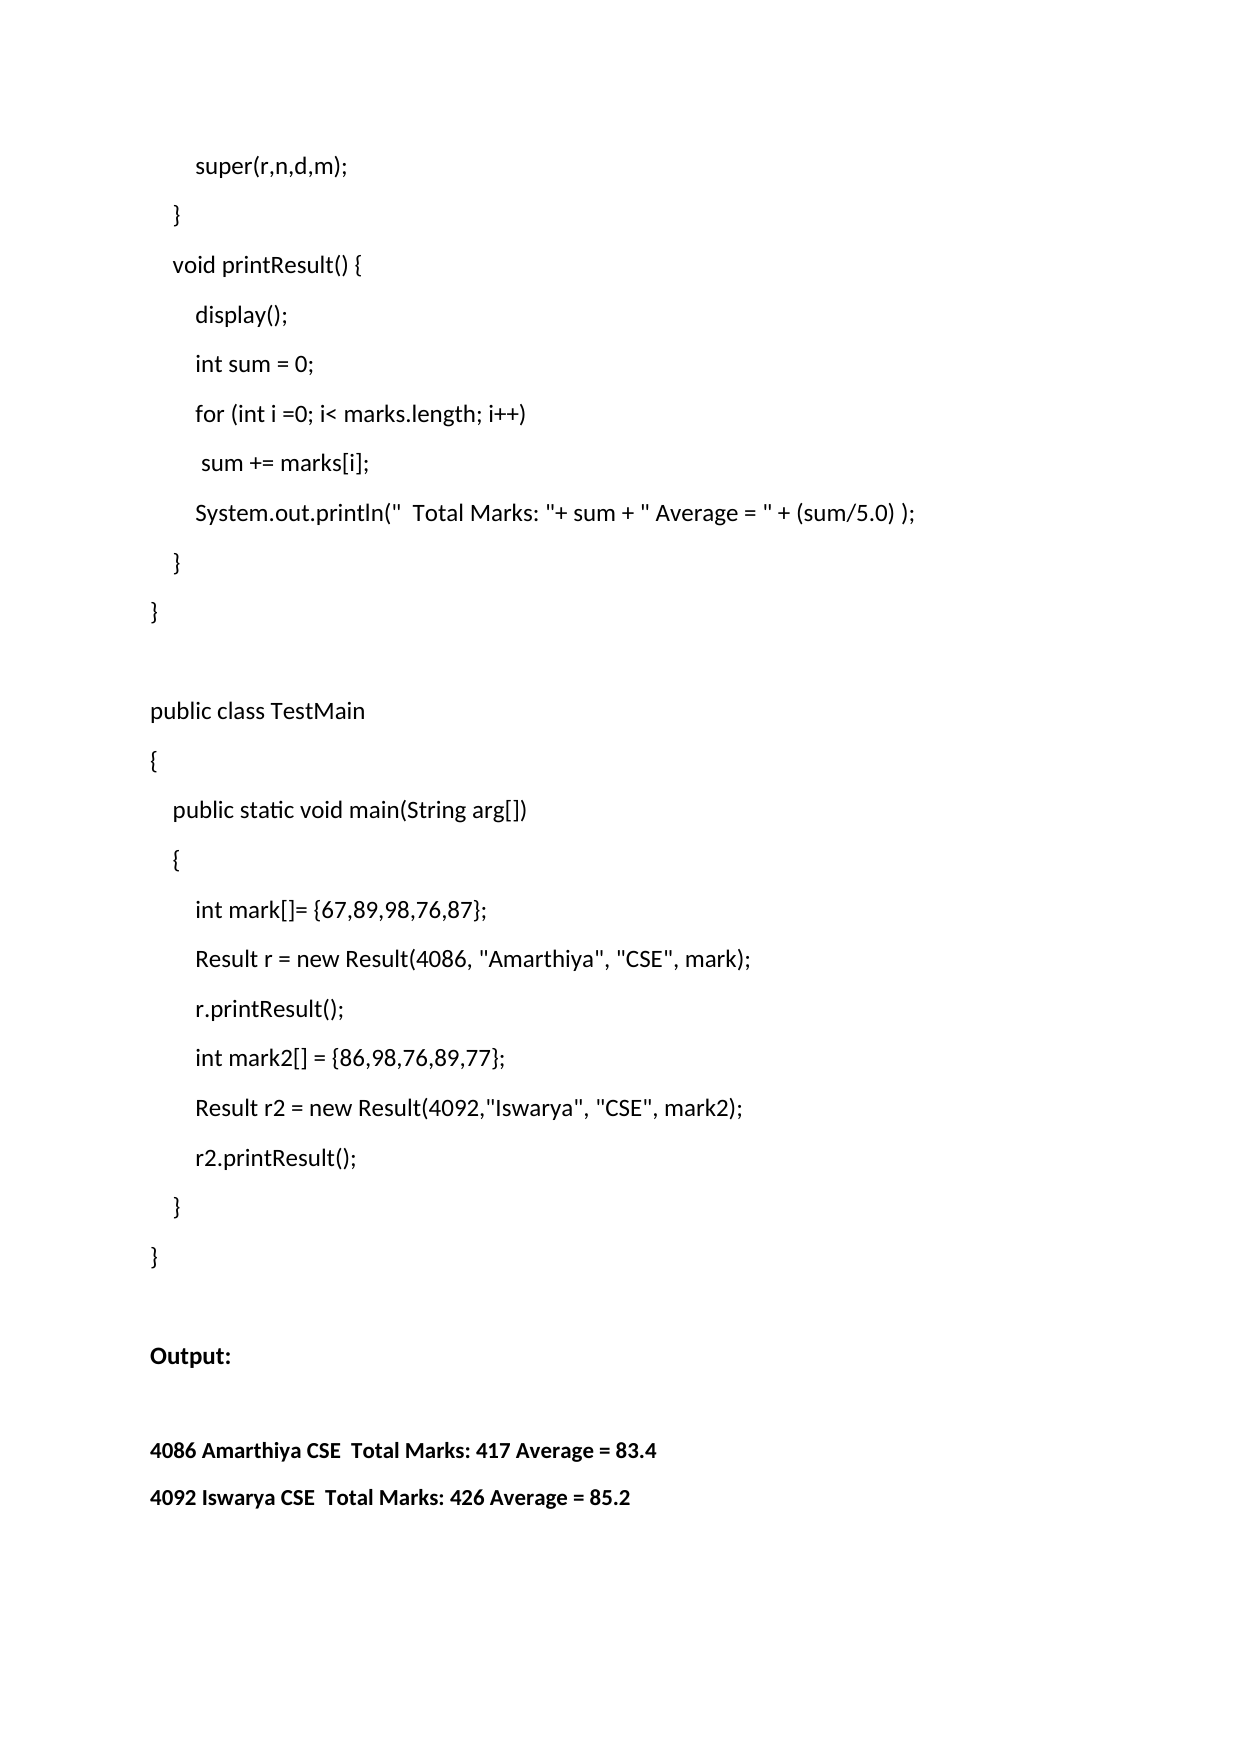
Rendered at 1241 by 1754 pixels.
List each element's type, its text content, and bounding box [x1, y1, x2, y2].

text } [150, 199, 1090, 230]
text Result r = new Result(4086, "Amarthiya", "CSE", mark); [150, 943, 1090, 974]
text 4092 Iswarya CSE Total Marks: 426 Average = 85.2 [150, 1483, 1090, 1511]
text int mark2[] = {86,98,76,89,77}; [150, 1042, 1090, 1073]
text } [150, 1191, 1090, 1222]
text r2.printResult(); [150, 1142, 1090, 1172]
text void printResult() { [150, 249, 1090, 280]
text Result r2 = new Result(4092,"Iswarya", "CSE", mark2); [150, 1092, 1090, 1123]
text for (int i =0; i< marks.length; i++) [150, 398, 1090, 428]
text Output: [150, 1340, 1090, 1371]
text } [150, 1241, 1090, 1271]
text sum += marks[i]; [150, 447, 1090, 478]
text { [150, 844, 1090, 875]
text r.printResult(); [150, 993, 1090, 1023]
text } [150, 547, 1090, 577]
text } [150, 596, 1090, 627]
text int sum = 0; [150, 348, 1090, 379]
text 4086 Amarthiya CSE Total Marks: 417 Average = 83.4 [150, 1436, 1090, 1464]
text public static void main(String arg[]) [150, 794, 1090, 825]
text { [150, 745, 1090, 776]
text System.out.println(" Total Marks: "+ sum + " Average = " + (sum/5.0) ); [150, 497, 1090, 528]
text super(r,n,d,m); [150, 150, 1090, 181]
text int mark[]= {67,89,98,76,87}; [150, 894, 1090, 924]
text public class TestMain [150, 695, 1090, 726]
text display(); [150, 299, 1090, 329]
